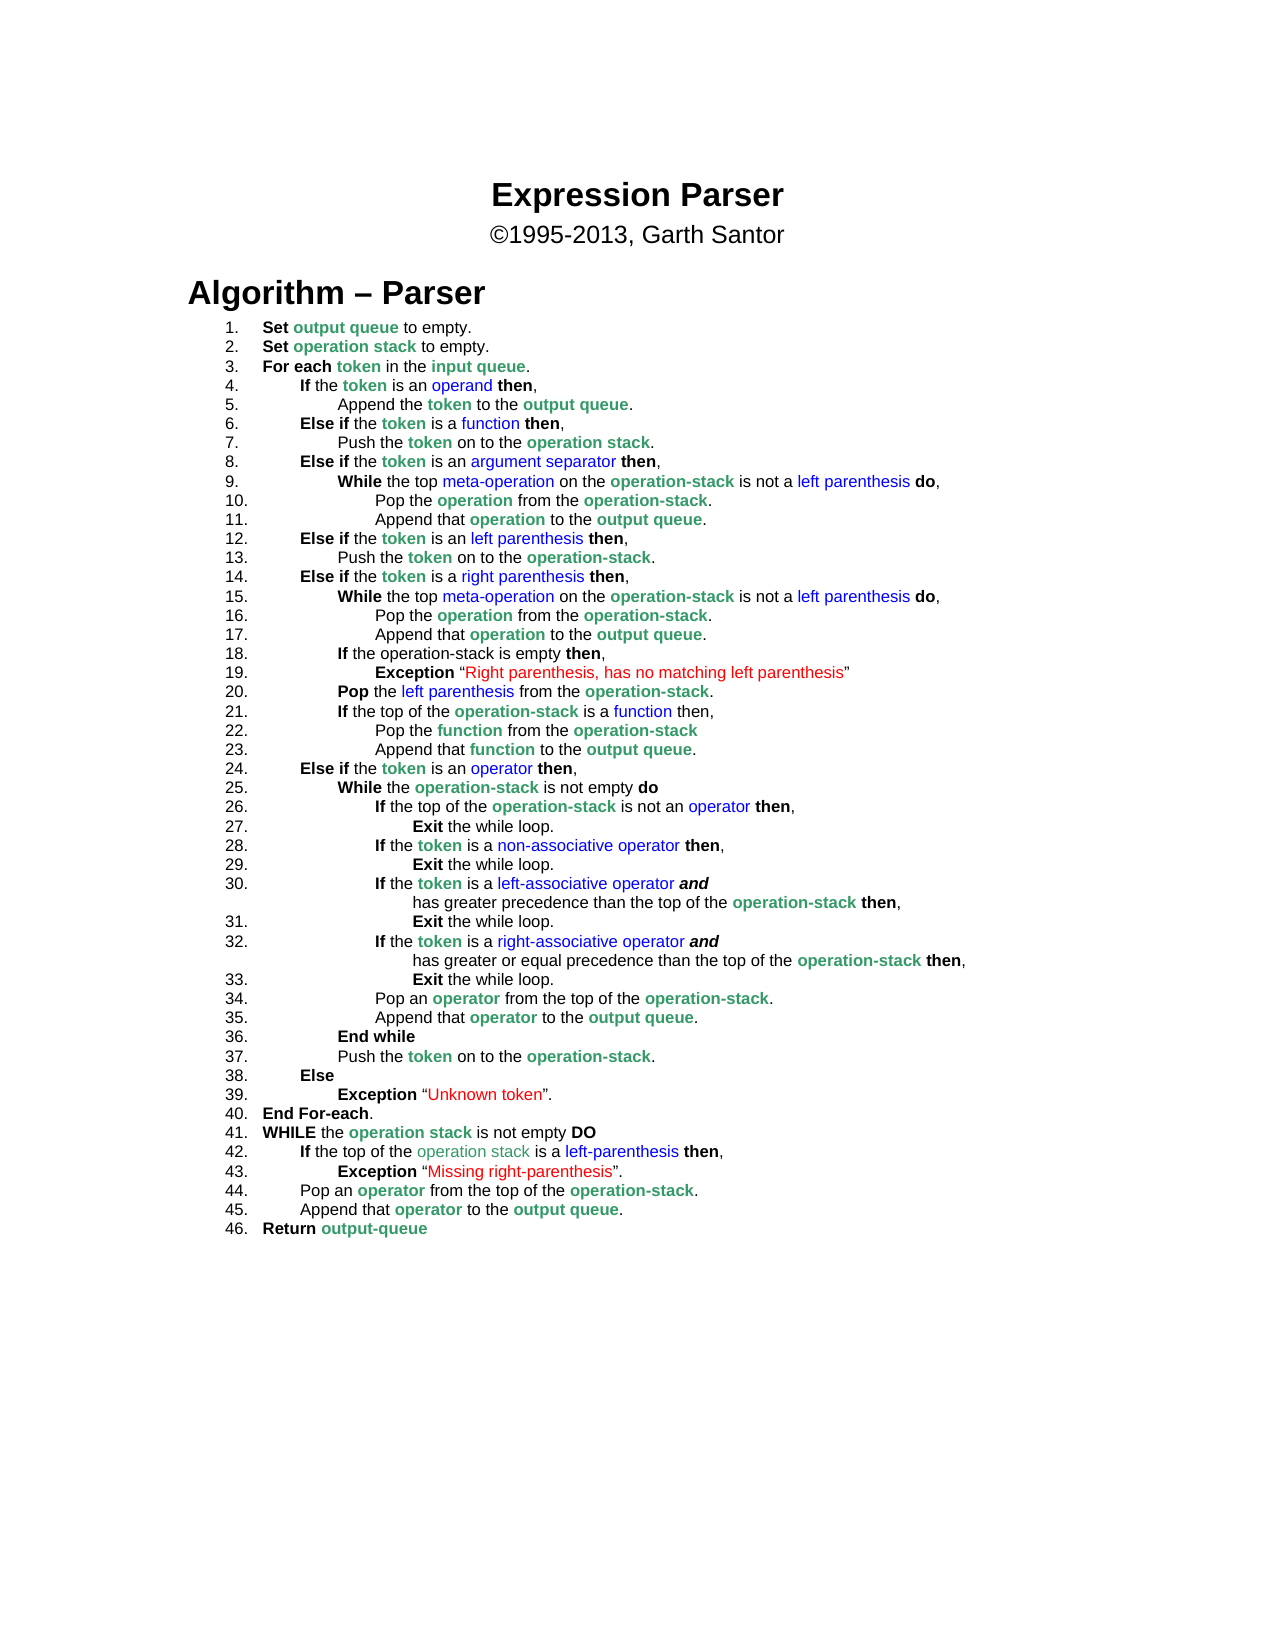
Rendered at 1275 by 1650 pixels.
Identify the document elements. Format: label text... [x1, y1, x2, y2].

list If the token is a left-associative operator and has greater precedence than the top of the operation-stack then, [225, 874, 1087, 912]
list Exception “Missing right-parenthesis”. [225, 1161, 1087, 1181]
list While the top meta-operation on the operation-stack is not a left parenthesis do, [225, 471, 1087, 491]
list If the top of the operation stack is a left-parenthesis then, [225, 1142, 1087, 1161]
list If the token is an operand then, [225, 376, 1087, 395]
list Pop an operator from the top of the operation-stack. [225, 1181, 1087, 1200]
list If the top of the operation-stack is a function then, [225, 701, 1087, 721]
list While the operation-stack is not empty do [225, 778, 1087, 797]
list Push the token on to the operation-stack. [225, 1046, 1087, 1066]
list Exit the while loop. [225, 855, 1087, 874]
list Append that operator to the output queue. [225, 1008, 1087, 1027]
list Exit the while loop. [225, 816, 1087, 836]
title Expression Parser [187, 175, 1087, 213]
list Append that function to the output queue. [225, 740, 1087, 759]
list Append that operation to the output queue. [225, 510, 1087, 529]
list Else [225, 1066, 1087, 1085]
list Append that operation to the output queue. [225, 625, 1087, 644]
list If the token is a non-associative operator then, [225, 836, 1087, 855]
list Return output-queue [225, 1219, 1087, 1238]
list WHILE the operation stack is not empty DO [225, 1123, 1087, 1142]
list Pop the left parenthesis from the operation-stack. [225, 682, 1087, 701]
list Push the token on to the operation stack. [225, 433, 1087, 452]
list Pop the operation from the operation-stack. [225, 606, 1087, 625]
list Else if the token is a function then, [225, 414, 1087, 433]
list Pop an operator from the top of the operation-stack. [225, 989, 1087, 1008]
list Set operation stack to empty. [225, 337, 1087, 356]
list Set output queue to empty. [225, 318, 1087, 337]
list Else if the token is an left parenthesis then, [225, 529, 1087, 548]
list Push the token on to the operation-stack. [225, 548, 1087, 567]
list Else if the token is a right parenthesis then, [225, 567, 1087, 586]
list Pop the operation from the operation-stack. [225, 491, 1087, 510]
list If the token is a right-associative operator and has greater or equal precedence than the top of the operation-stack then, [225, 931, 1087, 970]
list Append the token to the output queue. [225, 395, 1087, 414]
subtitle ©1995-2013, Garth Santor [187, 220, 1087, 248]
list End For-each. [225, 1104, 1087, 1123]
list If the operation-stack is empty then, [225, 644, 1087, 663]
list For each token in the input queue. [225, 356, 1087, 376]
list Pop the function from the operation-stack [225, 721, 1087, 740]
list If the top of the operation-stack is not an operator then, [225, 797, 1087, 816]
list Exit the while loop. [225, 912, 1087, 931]
list Append that operator to the output queue. [225, 1200, 1087, 1219]
list Else if the token is an argument separator then, [225, 452, 1087, 471]
list End while [225, 1027, 1087, 1046]
list Exception “Unknown token”. [225, 1085, 1087, 1104]
list While the top meta-operation on the operation-stack is not a left parenthesis do, [225, 586, 1087, 606]
list Exit the while loop. [225, 970, 1087, 989]
list Exception “Right parenthesis, has no matching left parenthesis” [225, 663, 1087, 682]
list Else if the token is an operator then, [225, 759, 1087, 778]
subtitle Algorithm – Parser [187, 273, 1087, 312]
